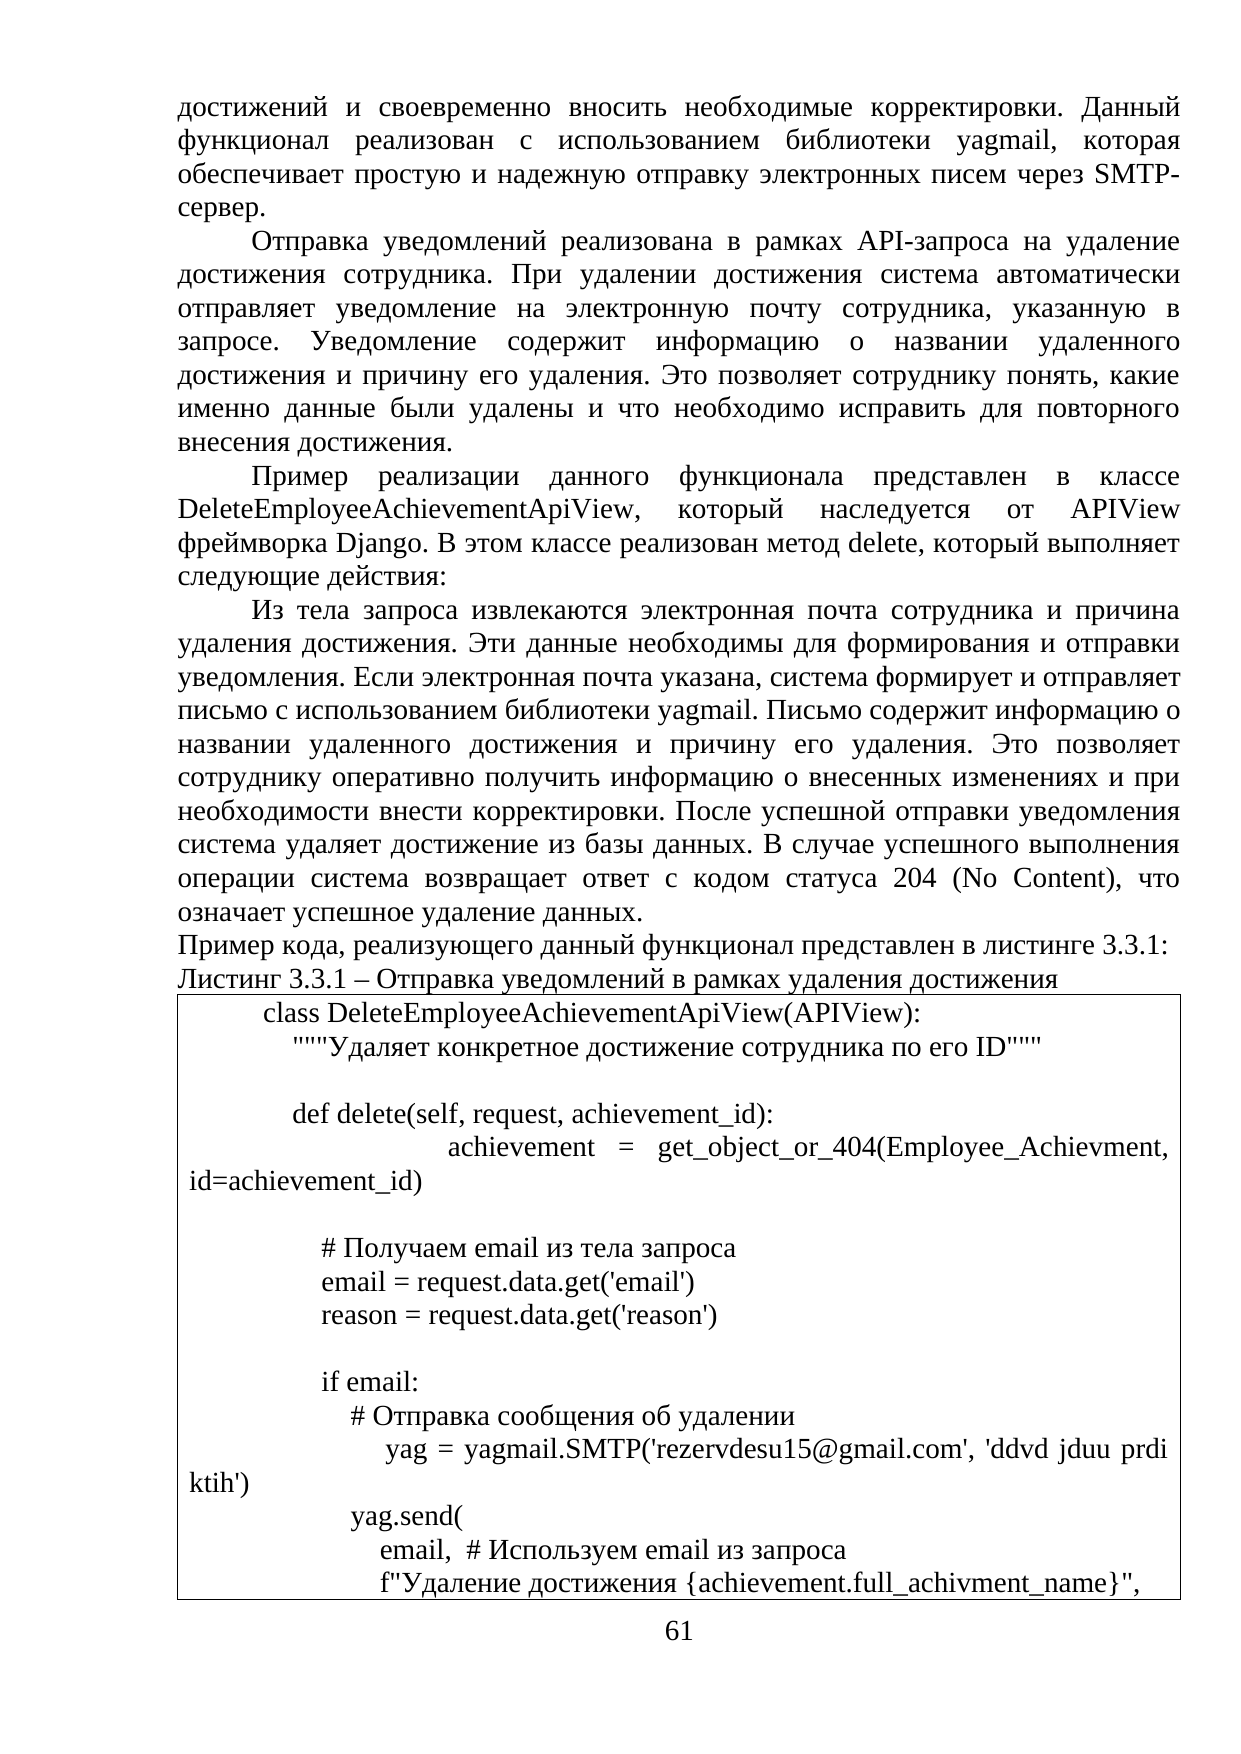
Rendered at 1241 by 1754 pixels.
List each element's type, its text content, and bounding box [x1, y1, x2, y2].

text Из тела запроса извлекаются электронная почта сотрудника и причина удаления достижения. Эти данные необходимы для формирования и отправки уведомления. Если электронная почта указана, система формирует и отправляет письмо с использованием библиотеки yagmail. Письмо содержит информацию о названии удаленного достижения и причину его удаления. Это позволяет сотруднику оперативно получить информацию о внесенных изменениях и при необходимости внести корректировки. После успешной отправки уведомления система удаляет достижение из базы данных. В случае успешного выполнения операции система возвращает ответ с кодом статуса 204 (No Content), что означает успешное удаление данных. [177, 592, 1181, 927]
text Пример реализации данного функционала представлен в классе DeleteEmployeeAchievementApiView, который наследуется от APIView фреймворка Django. В этом классе реализован метод delete, который выполняет следующие действия: [177, 458, 1181, 592]
text Отправка уведомлений реализована в рамках API-запроса на удаление достижения сотрудника. При удалении достижения система автоматически отправляет уведомление на электронную почту сотрудника, указанную в запросе. Уведомление содержит информацию о названии удаленного достижения и причину его удаления. Это позволяет сотруднику понять, какие именно данные были удалены и что необходимо исправить для повторного внесения достижения. [177, 223, 1181, 458]
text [177, 89, 1181, 223]
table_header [178, 995, 1180, 1599]
text Пример кода, реализующего данный функционал представлен в листинге 3.3.1: [177, 927, 1181, 961]
text Листинг 3.3.1 – Отправка уведомлений в рамках удаления достижения [177, 961, 1181, 994]
